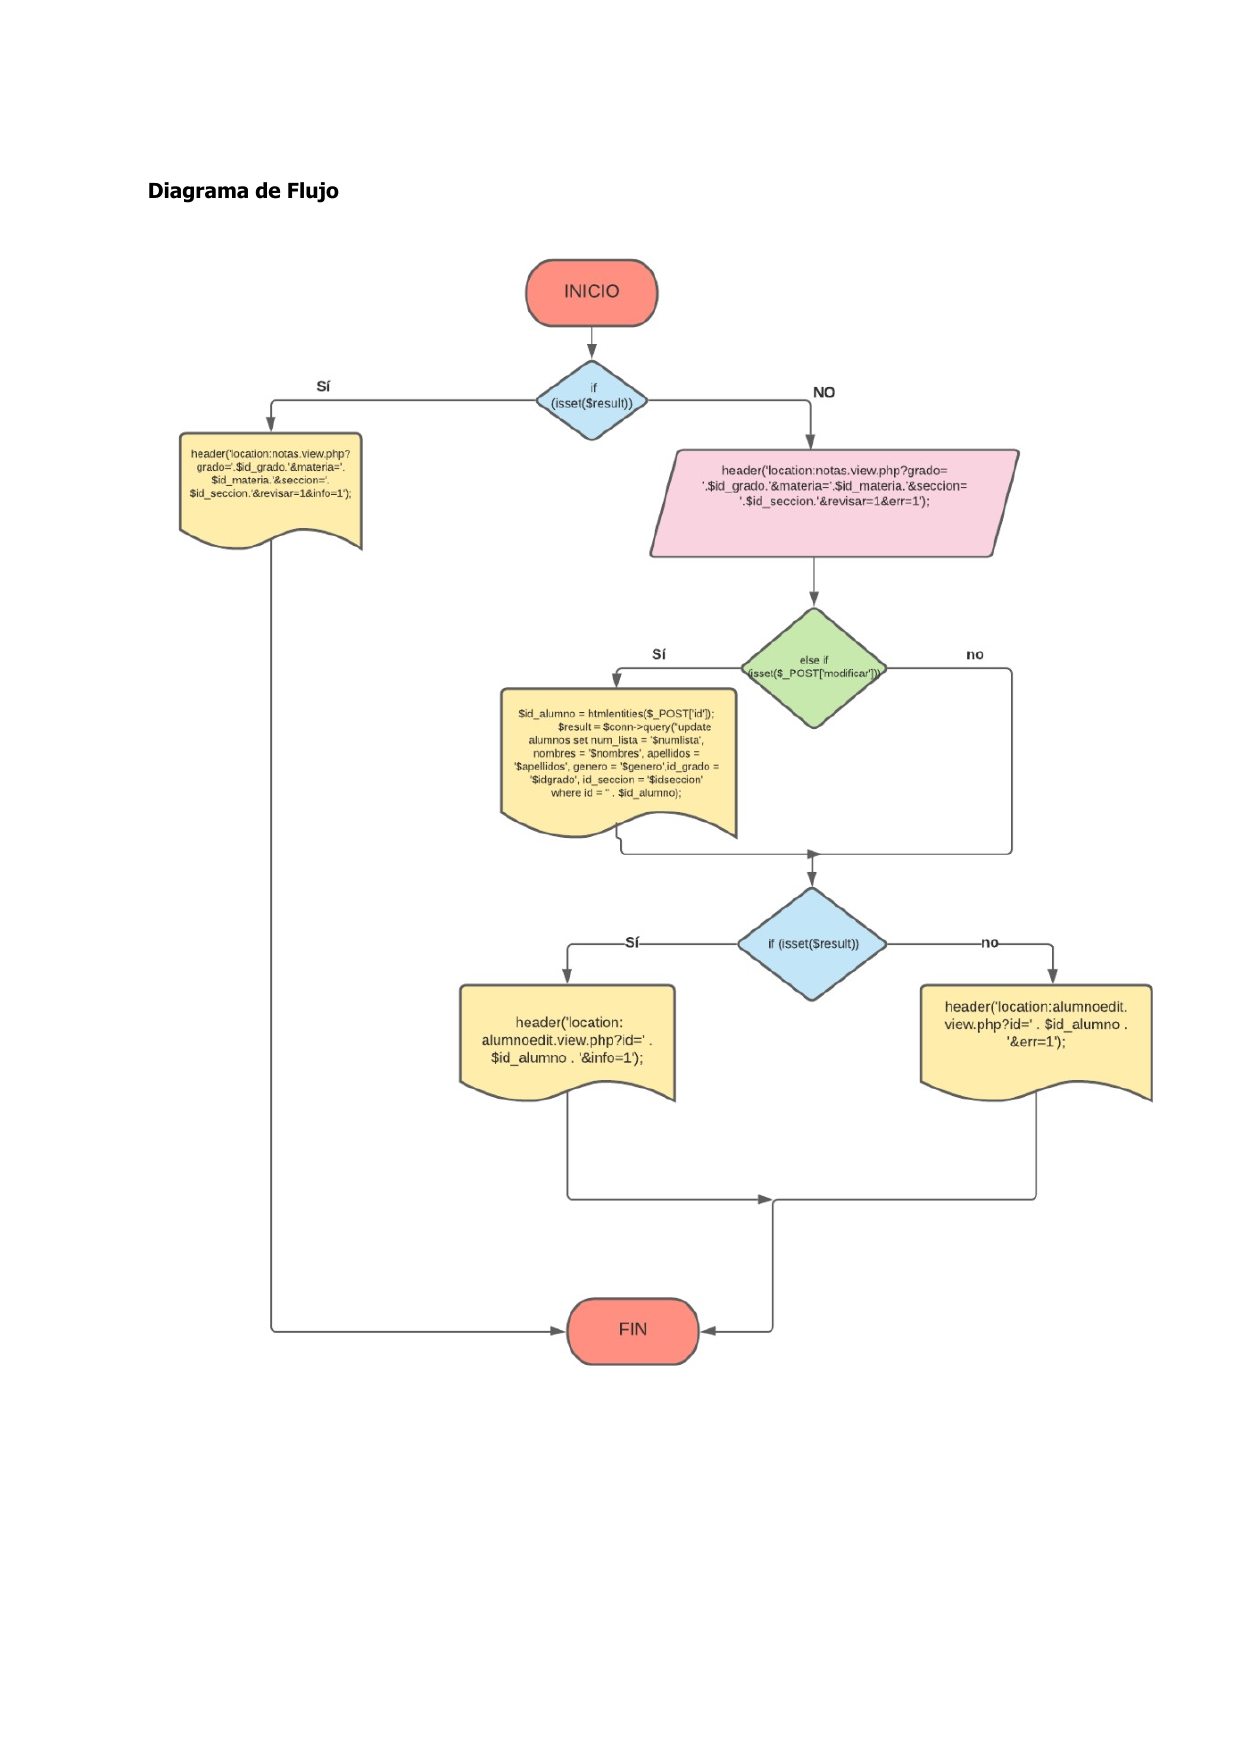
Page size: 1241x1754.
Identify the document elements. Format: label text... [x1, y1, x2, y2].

text Diagrama de Flujo [148, 177, 1184, 202]
picture [147, 227, 1184, 1397]
